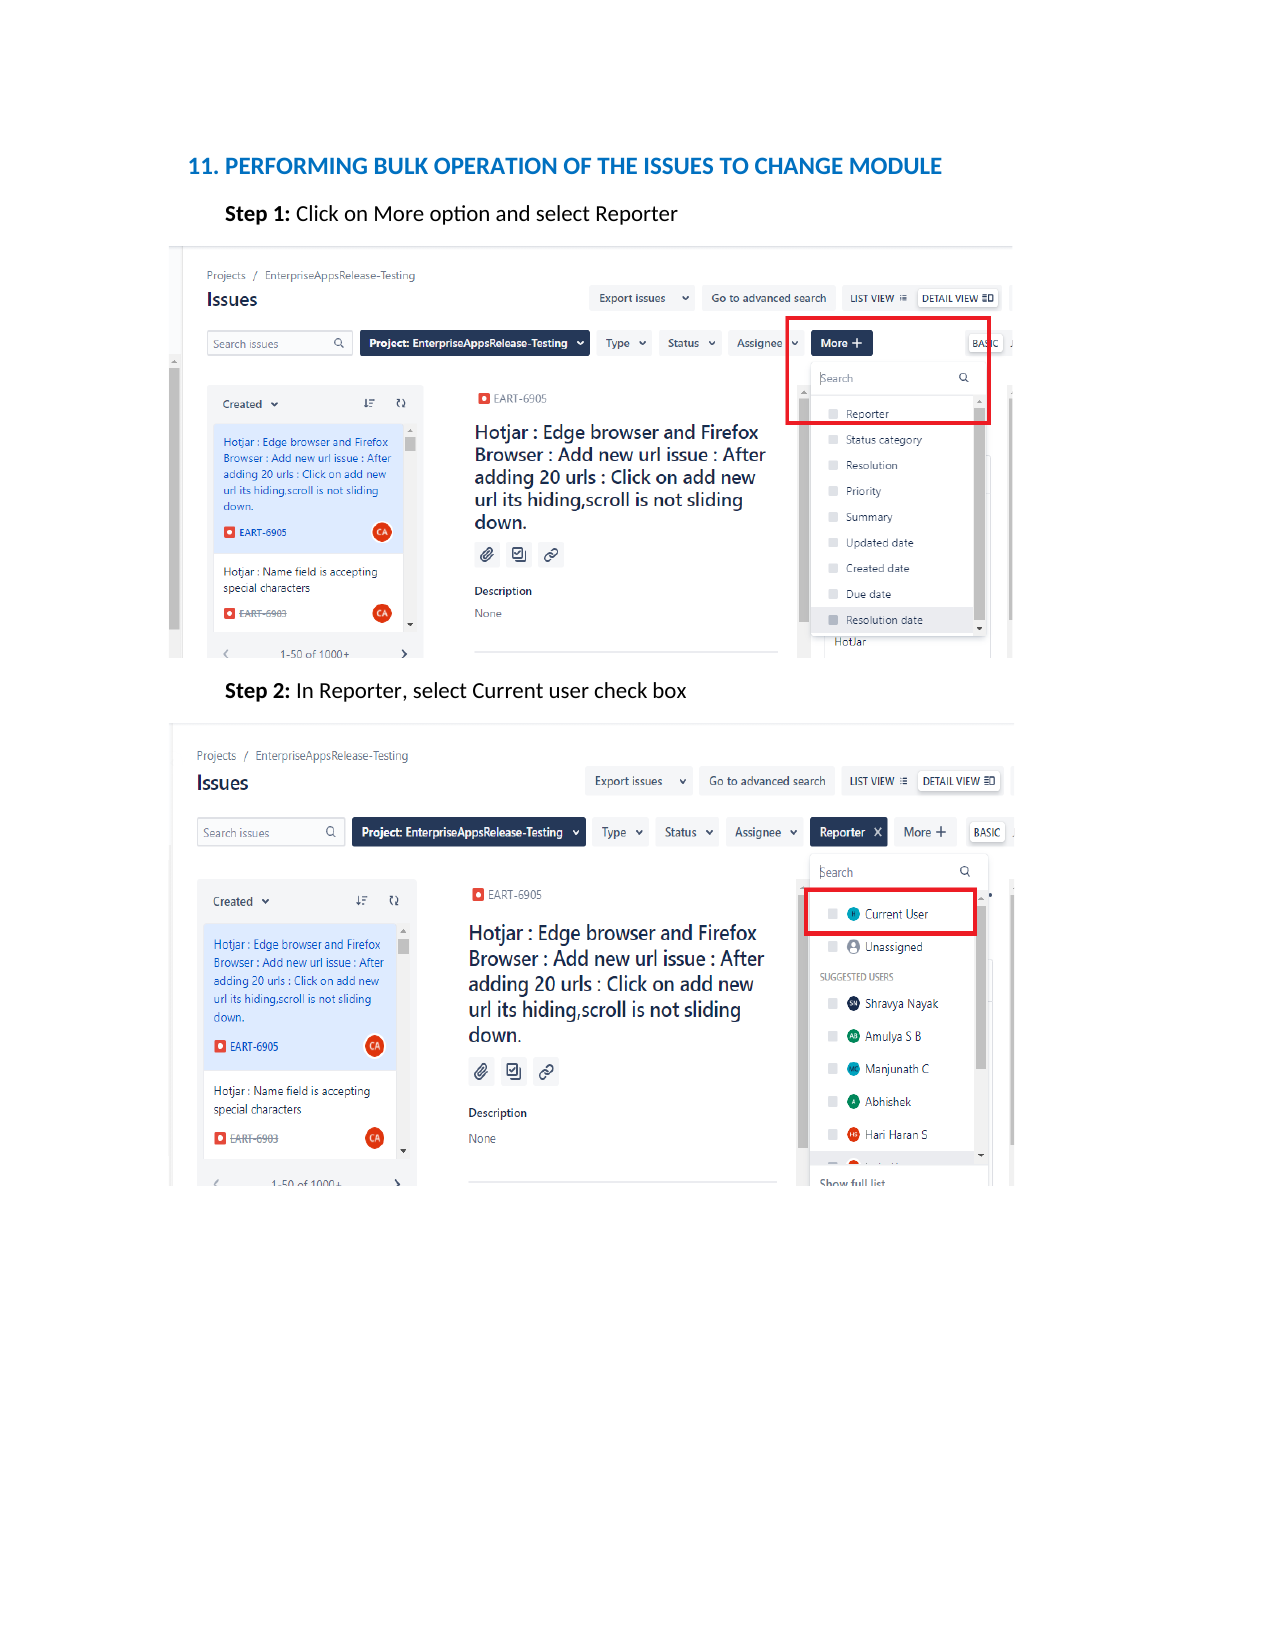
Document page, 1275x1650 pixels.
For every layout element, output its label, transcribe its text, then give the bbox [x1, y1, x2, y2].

text Step 1: Click on More option and select Reporter [150, 199, 1125, 228]
text Step 2: In Reporter, select Current user check box [150, 676, 1125, 704]
list PERFORMING BULK OPERATION OF THE ISSUES TO CHANGE MODULE [187, 150, 1125, 181]
